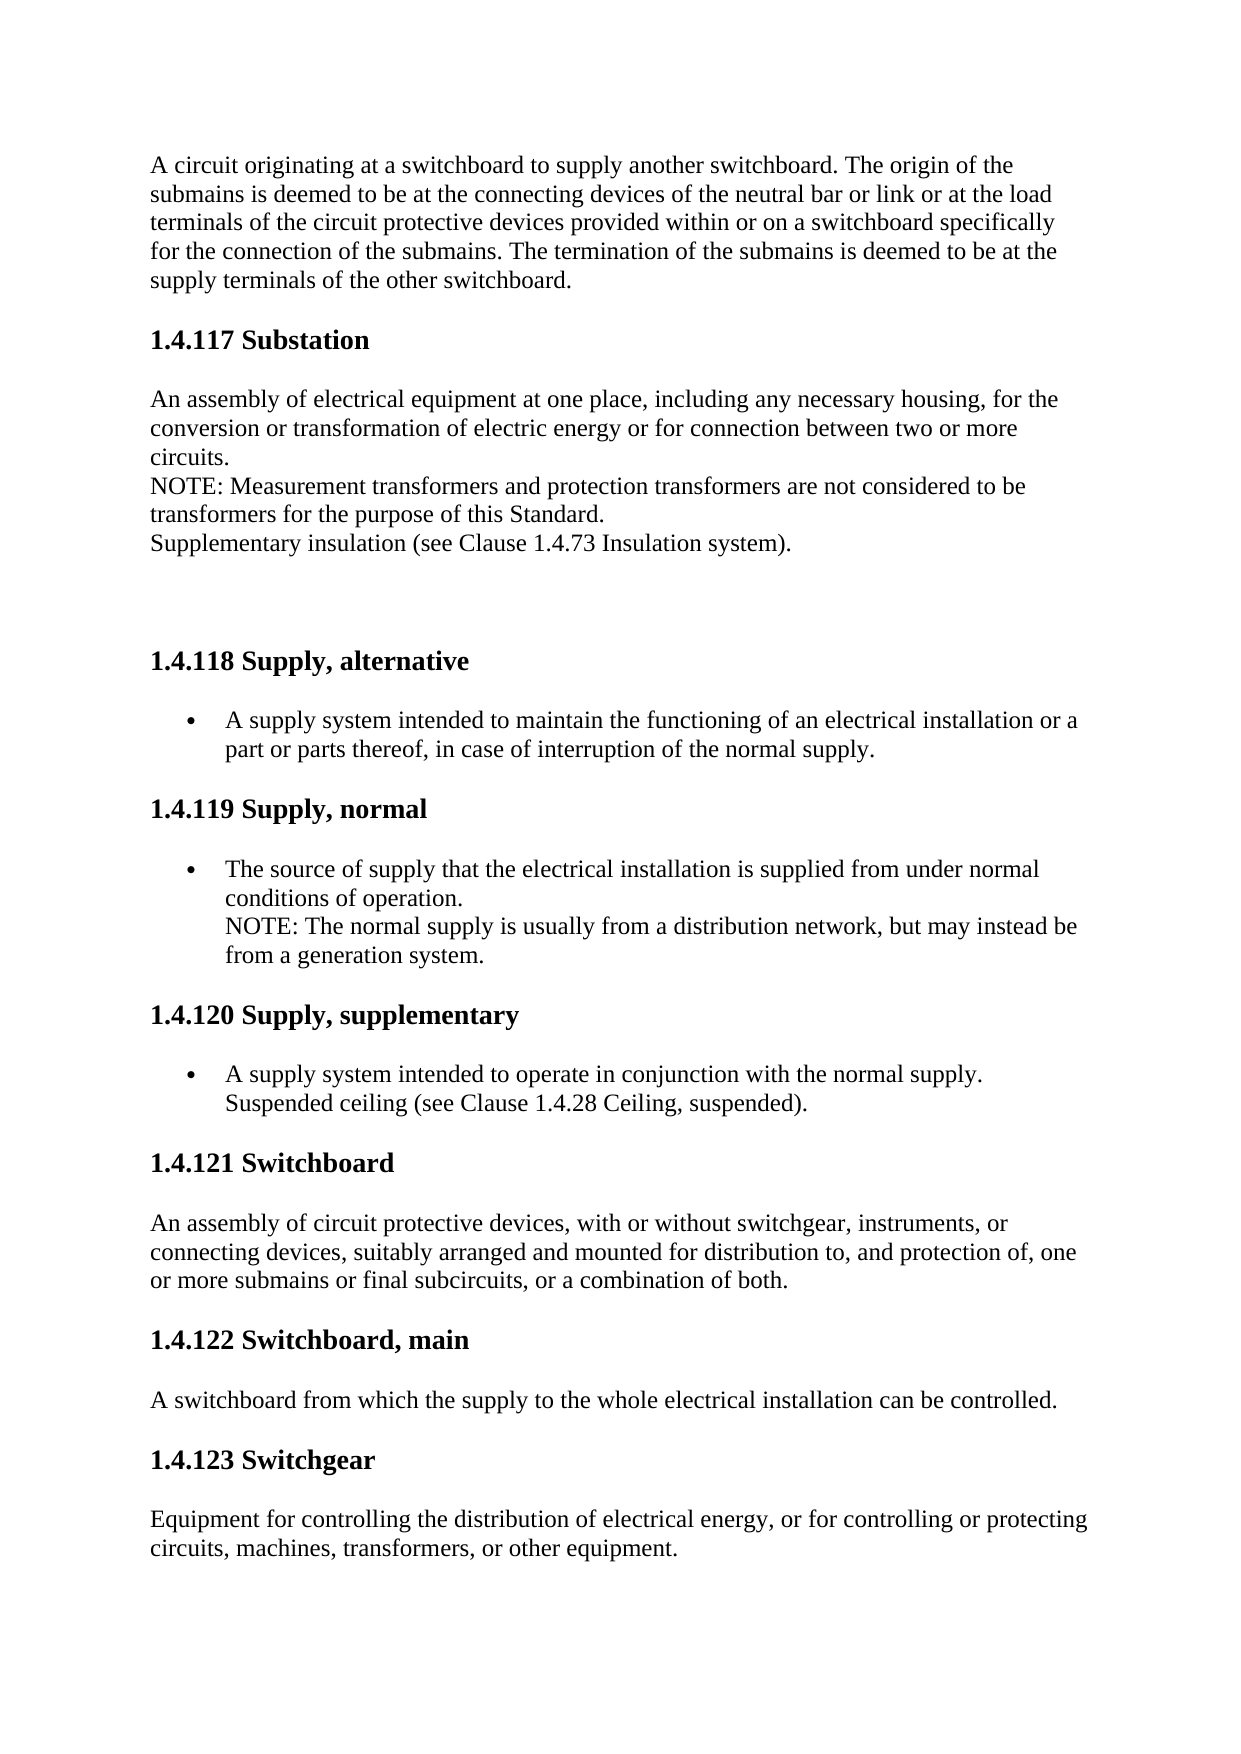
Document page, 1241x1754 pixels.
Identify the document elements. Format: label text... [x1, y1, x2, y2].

text 1.4.117 Substation [150, 323, 1090, 355]
text An assembly of circuit protective devices, with or without switchgear, instruments, or connecting devices, suitably arranged and mounted for distribution to, and protection of, one or more submains or final subcircuits, or a combination of both. [150, 1208, 1090, 1294]
list The source of supply that the electrical installation is supplied from under normal conditions of operation. NOTE: The normal supply is usually from a distribution network, but may instead be from a generation system. [187, 854, 1090, 969]
text A switchboard from which the supply to the whole electrical installation can be controlled. [150, 1385, 1090, 1413]
text 1.4.122 Switchboard, main [150, 1323, 1090, 1356]
text 1.4.120 Supply, supplementary [150, 998, 1090, 1030]
text 1.4.121 Switchboard [150, 1146, 1090, 1179]
list A supply system intended to maintain the functioning of an electrical installation or a part or parts thereof, in case of interruption of the normal supply. [187, 706, 1090, 763]
text A circuit originating at a switchboard to supply another switchboard. The origin of the submains is deemed to be at the connecting devices of the neutral bar or link or at the load terminals of the circuit protective devices provided within or on a switchboard specifically for the connection of the submains. The termination of the submains is deemed to be at the supply terminals of the other switchboard. [150, 150, 1090, 294]
text 1.4.123 Switchgear [150, 1443, 1090, 1475]
text 1.4.118 Supply, alternative [150, 644, 1090, 676]
text 1.4.119 Supply, normal [150, 792, 1090, 825]
text Equipment for controlling the distribution of electrical energy, or for controlling or protecting circuits, machines, transformers, or other equipment. [150, 1504, 1090, 1562]
list A supply system intended to operate in conjunction with the normal supply. Suspended ceiling (see Clause 1.4.28 Ceiling, suspended). [187, 1059, 1090, 1117]
text An assembly of electrical equipment at one place, including any necessary housing, for the conversion or transformation of electric energy or for connection between two or more circuits. NOTE: Measurement transformers and protection transformers are not considered to be transformers for the purpose of this Standard. Supplementary insulation (see Clause 1.4.73 Insulation system). [150, 384, 1090, 557]
